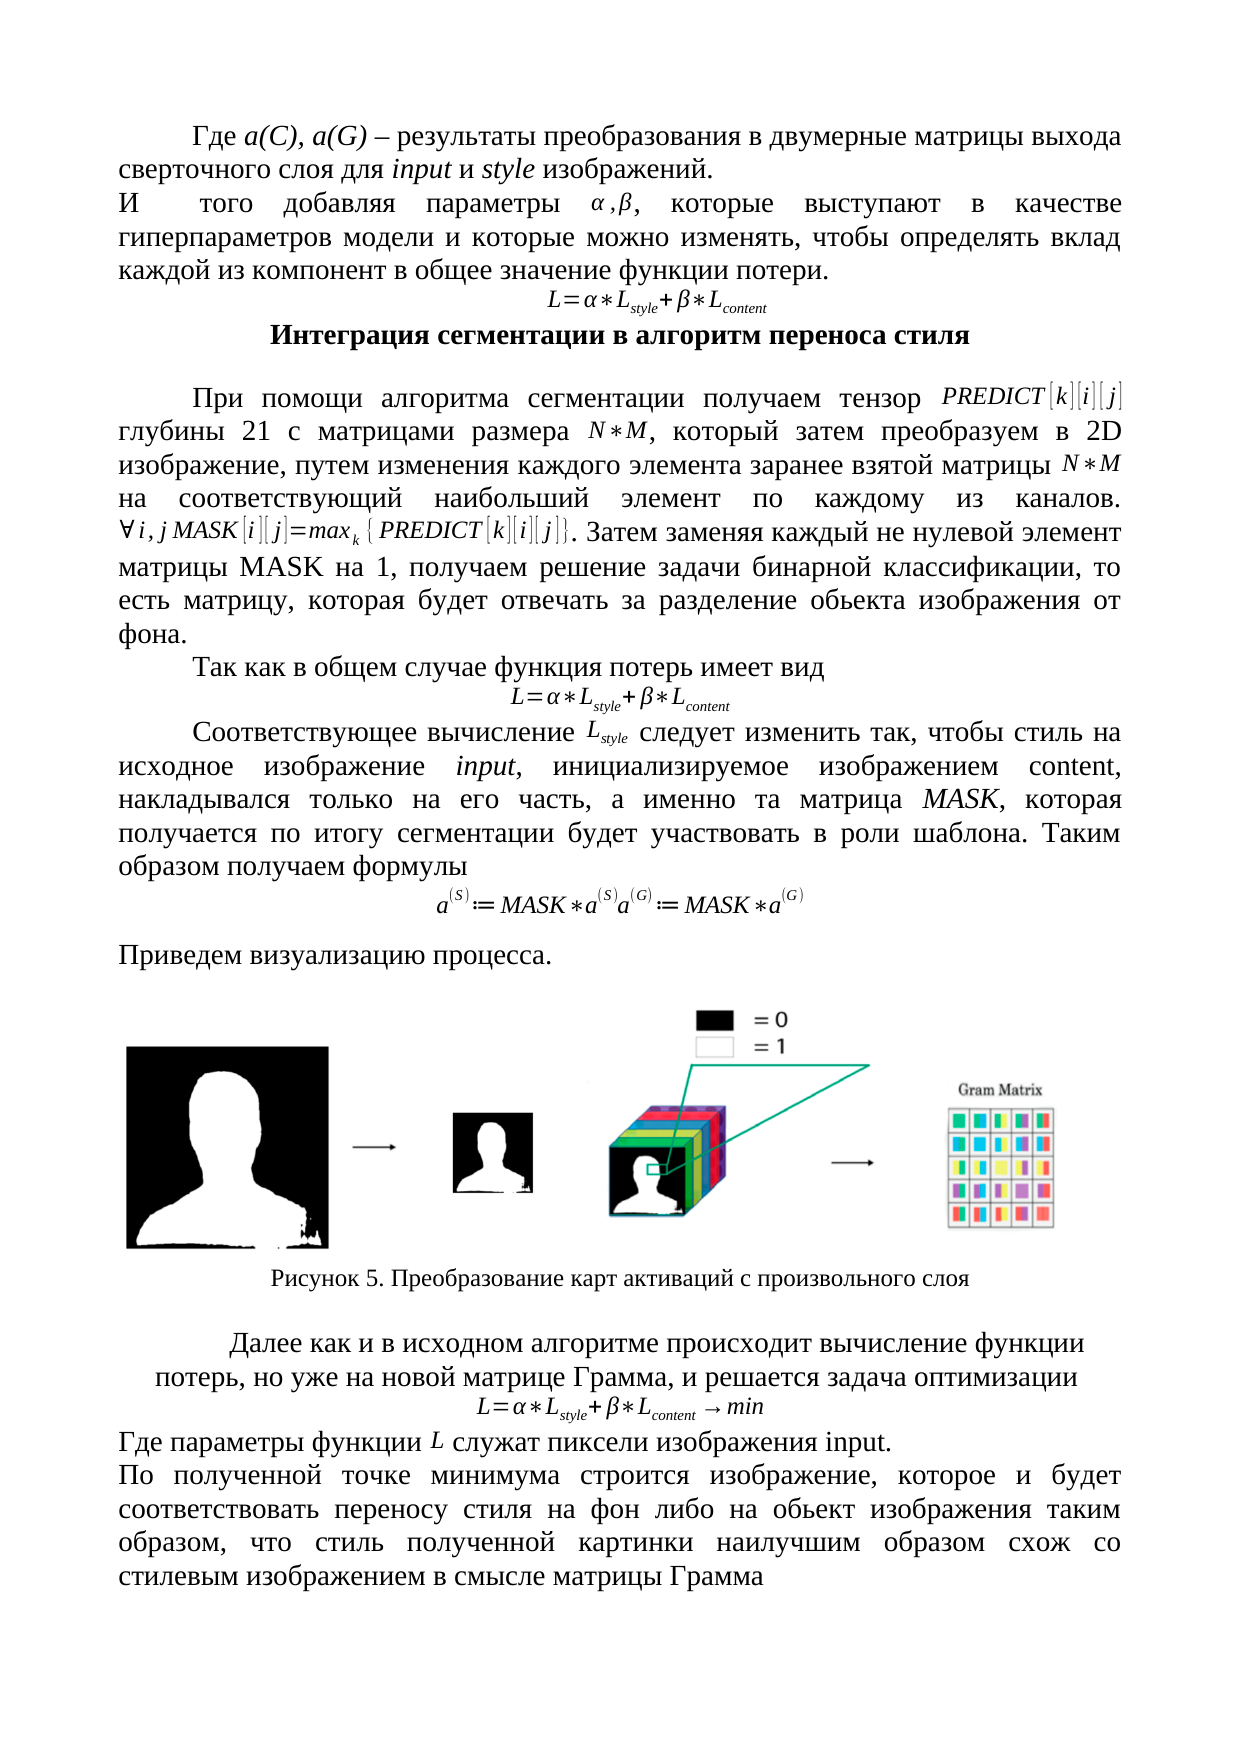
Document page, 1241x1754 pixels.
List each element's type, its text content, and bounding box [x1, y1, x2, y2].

text Где a(C), a(G) – результаты преобразования в двумерные матрицы выхода сверточного слоя для input и style изображений. [118, 118, 1122, 185]
text Рисунок 5. Преобразование карт активаций с произвольного слоя [118, 1263, 1122, 1292]
text И того добавляя параметры , которые выступают в качестве гиперпараметров модели и которые можно изменять, чтобы определять вклад каждой из компонент в общее значение функции потери. [118, 185, 1122, 286]
text Так как в общем случае функция потерь имеет вид [118, 649, 1122, 683]
subtitle Интеграция сегментации в алгоритм переноса стиля [118, 317, 1122, 351]
picture [118, 987, 1120, 1263]
text По полученной точке минимума строится изображение, которое и будет соответствовать переносу стиля на фон либо на обьект изображения таким образом, что стиль полученной картинки наилучшим образом схож со стилевым изображением в смысле матрицы Грамма [118, 1457, 1122, 1591]
text Приведем визуализацию процесса. [118, 937, 1122, 971]
text При помощи алгоритма сегментации получаем тензор глубины 21 с матрицами размера , который затем преобразуем в 2D изображение, путем изменения каждого элемента заранее взятой матрицы на соответствующий наибольший элемент по каждому из каналов. . Затем заменяя каждый не нулевой элемент матрицы MASK на 1, получаем решение задачи бинарной классификации, то есть матрицу, которая будет отвечать за разделение обьекта изображения от фона. [118, 380, 1122, 649]
text Где параметры функции служат пиксели изображения input. [118, 1424, 1122, 1457]
text Соответствующее вычисление следует изменить так, чтобы стиль на исходное изображение input, инициализируемое изображением content, накладывался только на его часть, а именно та матрица MASK, которая получается по итогу сегментации будет участвовать в роли шаблона. Таким образом получаем формулы [118, 714, 1122, 882]
text Далее как и в исходном алгоритме происходит вычисление функции потерь, но уже на новой матрице Грамма, и решается задача оптимизации [118, 1325, 1122, 1424]
